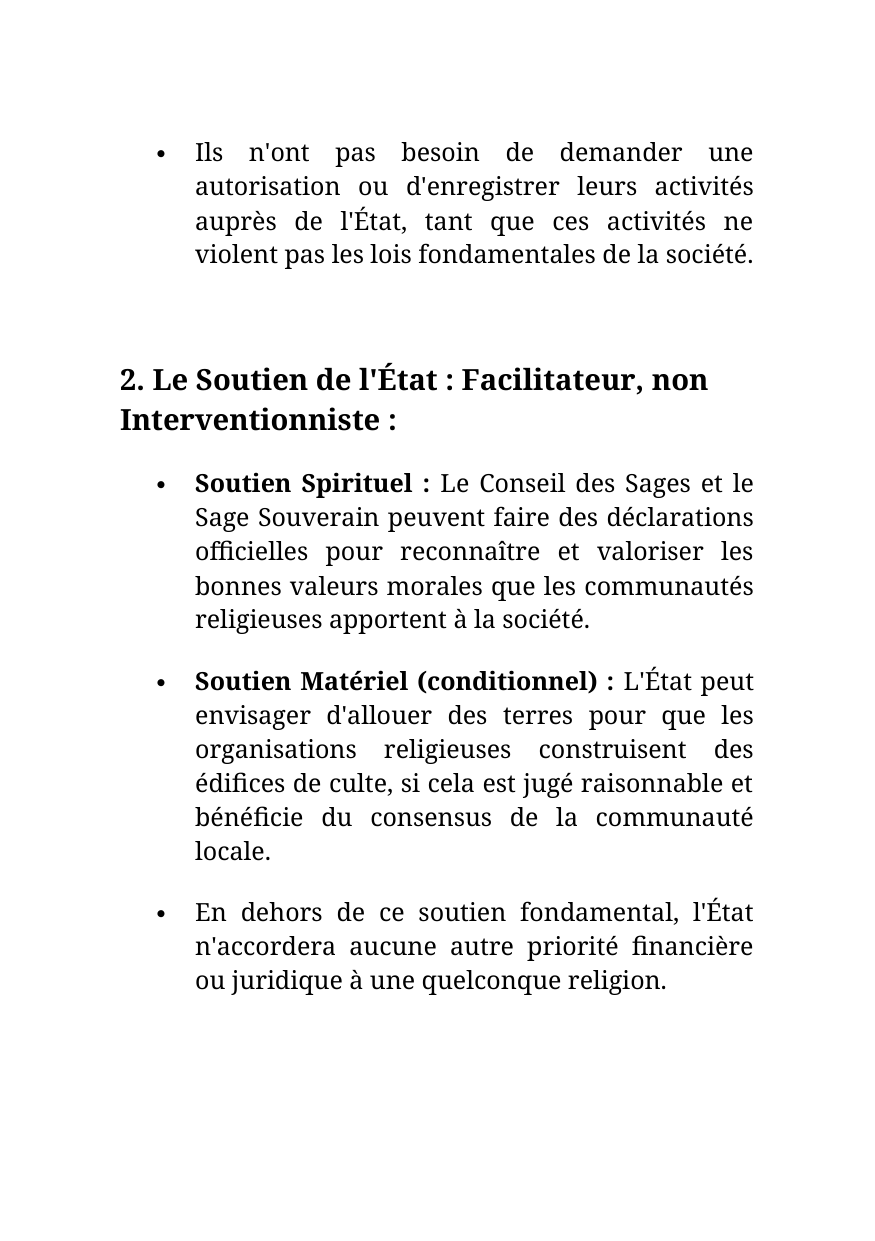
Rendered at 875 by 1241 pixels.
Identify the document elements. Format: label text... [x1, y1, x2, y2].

list En dehors de ce soutien fondamental, l'État n'accordera aucune autre priorité financière ou juridique à une quelconque religion. [157, 895, 754, 997]
list Soutien Spirituel : Le Conseil des Sages et le Sage Souverain peuvent faire des déclarations officielles pour reconnaître et valoriser les bonnes valeurs morales que les communautés religieuses apportent à la société. [157, 466, 754, 636]
list Ils n'ont pas besoin de demander une autorisation ou d'enregistrer leurs activités auprès de l'État, tant que ces activités ne violent pas les lois fondamentales de la société. [157, 135, 754, 271]
text 2. Le Soutien de l'État : Facilitateur, non Interventionniste : [120, 359, 754, 439]
list Soutien Matériel (conditionnel) : L'État peut envisager d'allouer des terres pour que les organisations religieuses construisent des édifices de culte, si cela est jugé raisonnable et bénéficie du consensus de la communauté locale. [157, 663, 754, 868]
